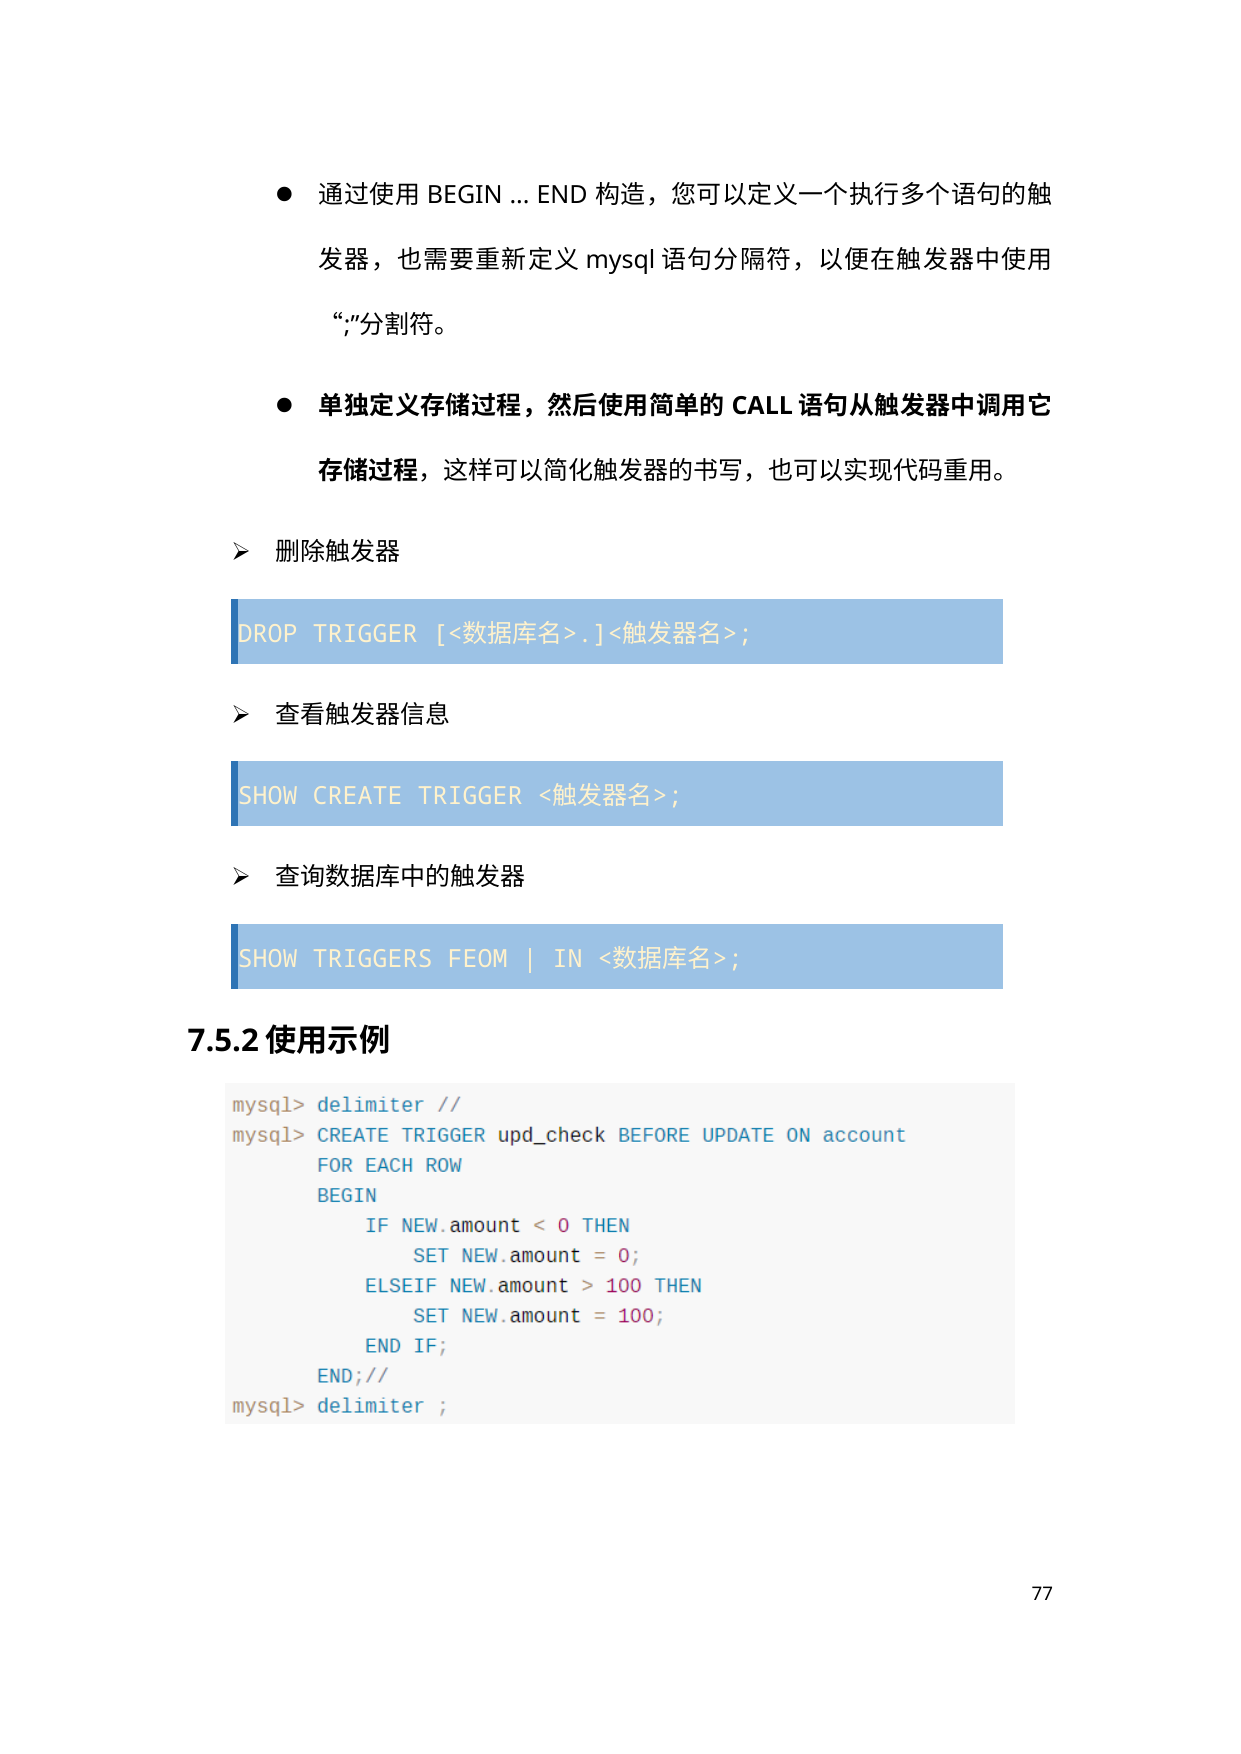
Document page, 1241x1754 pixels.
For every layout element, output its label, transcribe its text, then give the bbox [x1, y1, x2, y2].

list 通过使用 BEGIN ... END 构造，您可以定义一个执行多个语句的触发器，也需要重新定义mysql语句分隔符，以便在触发器中使用“;”分割符。 [275, 160, 1053, 355]
text SHOW TRIGGERS FEOM | IN <数据库名>; [238, 924, 1003, 989]
text SHOW CREATE TRIGGER <触发器名>; [238, 761, 1003, 826]
list 删除触发器 [231, 517, 1053, 582]
list 查询数据库中的触发器 [231, 842, 1053, 907]
list 查看触发器信息 [231, 680, 1053, 745]
text DROP TRIGGER [<数据库名>.]<触发器名>; [238, 599, 1003, 664]
picture [225, 1083, 1015, 1424]
text 7.5.2使用示例 [187, 1005, 1053, 1070]
list 单独定义存储过程，然后使用简单的CALL语句从触发器中调用它存储过程，这样可以简化触发器的书写，也可以实现代码重用。 [275, 371, 1053, 501]
